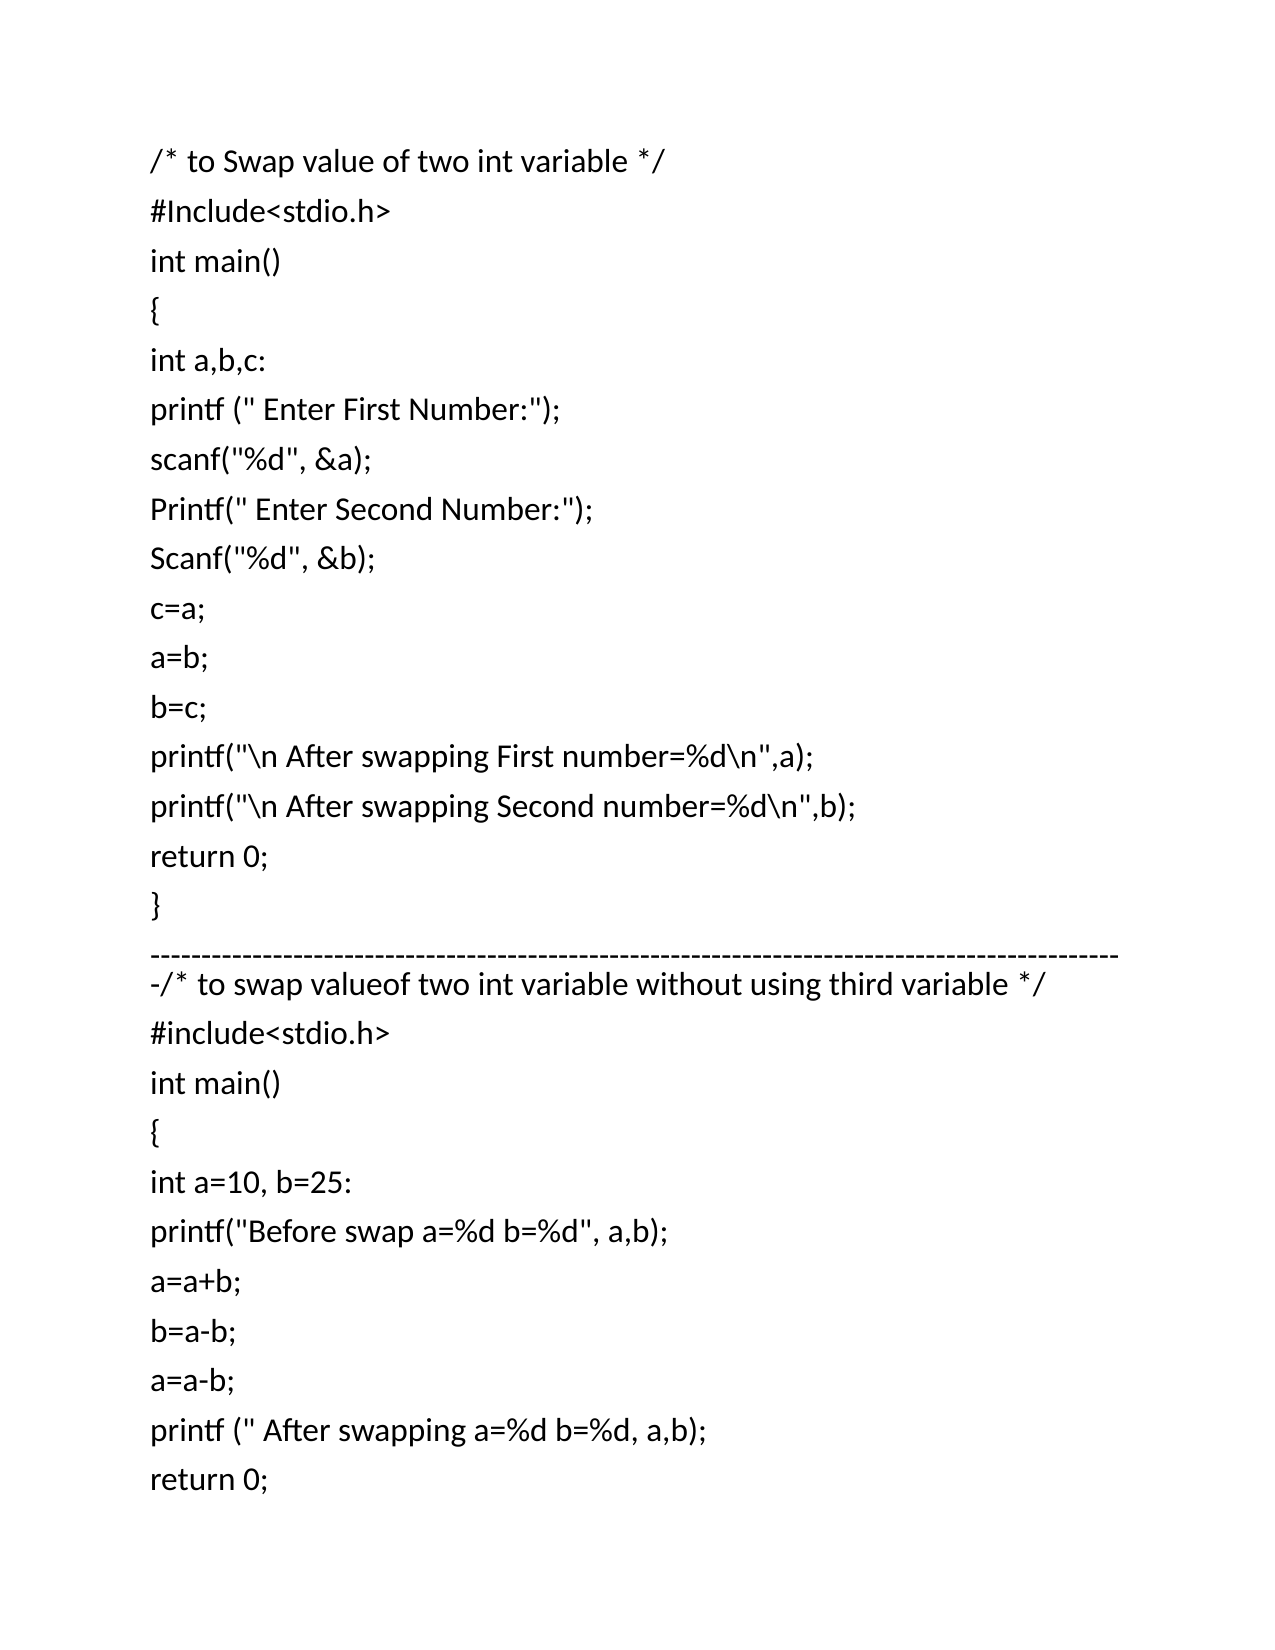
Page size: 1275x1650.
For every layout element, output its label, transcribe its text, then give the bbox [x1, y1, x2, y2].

text ------------------------------------------------------------------------------------------------/* to swap valueof two int variable without using third variable */ [150, 943, 1125, 1001]
text printf (" After swapping a=%d b=%d, a,b); [150, 1418, 1125, 1447]
text int a,b,c: [150, 348, 1125, 377]
text printf (" Enter First Number:"); [150, 398, 1125, 427]
text /* to Swap value of two int variable */ [150, 150, 1125, 179]
text return 0; [150, 1468, 1125, 1497]
text int main() [150, 249, 1125, 278]
text a=b; [150, 646, 1125, 674]
text c=a; [150, 596, 1125, 625]
text printf("\n After swapping First number=%d\n",a); [150, 745, 1125, 774]
text return 0; [150, 844, 1125, 873]
text Printf(" Enter Second Number:"); [150, 497, 1125, 526]
text { [150, 299, 1125, 327]
text scanf("%d", &a); [150, 447, 1125, 476]
text #Include<stdio.h> [150, 199, 1125, 228]
text b=c; [150, 695, 1125, 724]
text a=a-b; [150, 1369, 1125, 1397]
text b=a-b; [150, 1319, 1125, 1348]
text int main() [150, 1071, 1125, 1100]
text { [150, 1121, 1125, 1149]
text } [150, 894, 1125, 922]
text printf("\n After swapping Second number=%d\n",b); [150, 794, 1125, 823]
text a=a+b; [150, 1269, 1125, 1298]
text Scanf("%d", &b); [150, 547, 1125, 575]
text int a=10, b=25: [150, 1170, 1125, 1199]
text #include<stdio.h> [150, 1022, 1125, 1050]
text printf("Before swap a=%d b=%d", a,b); [150, 1220, 1125, 1249]
